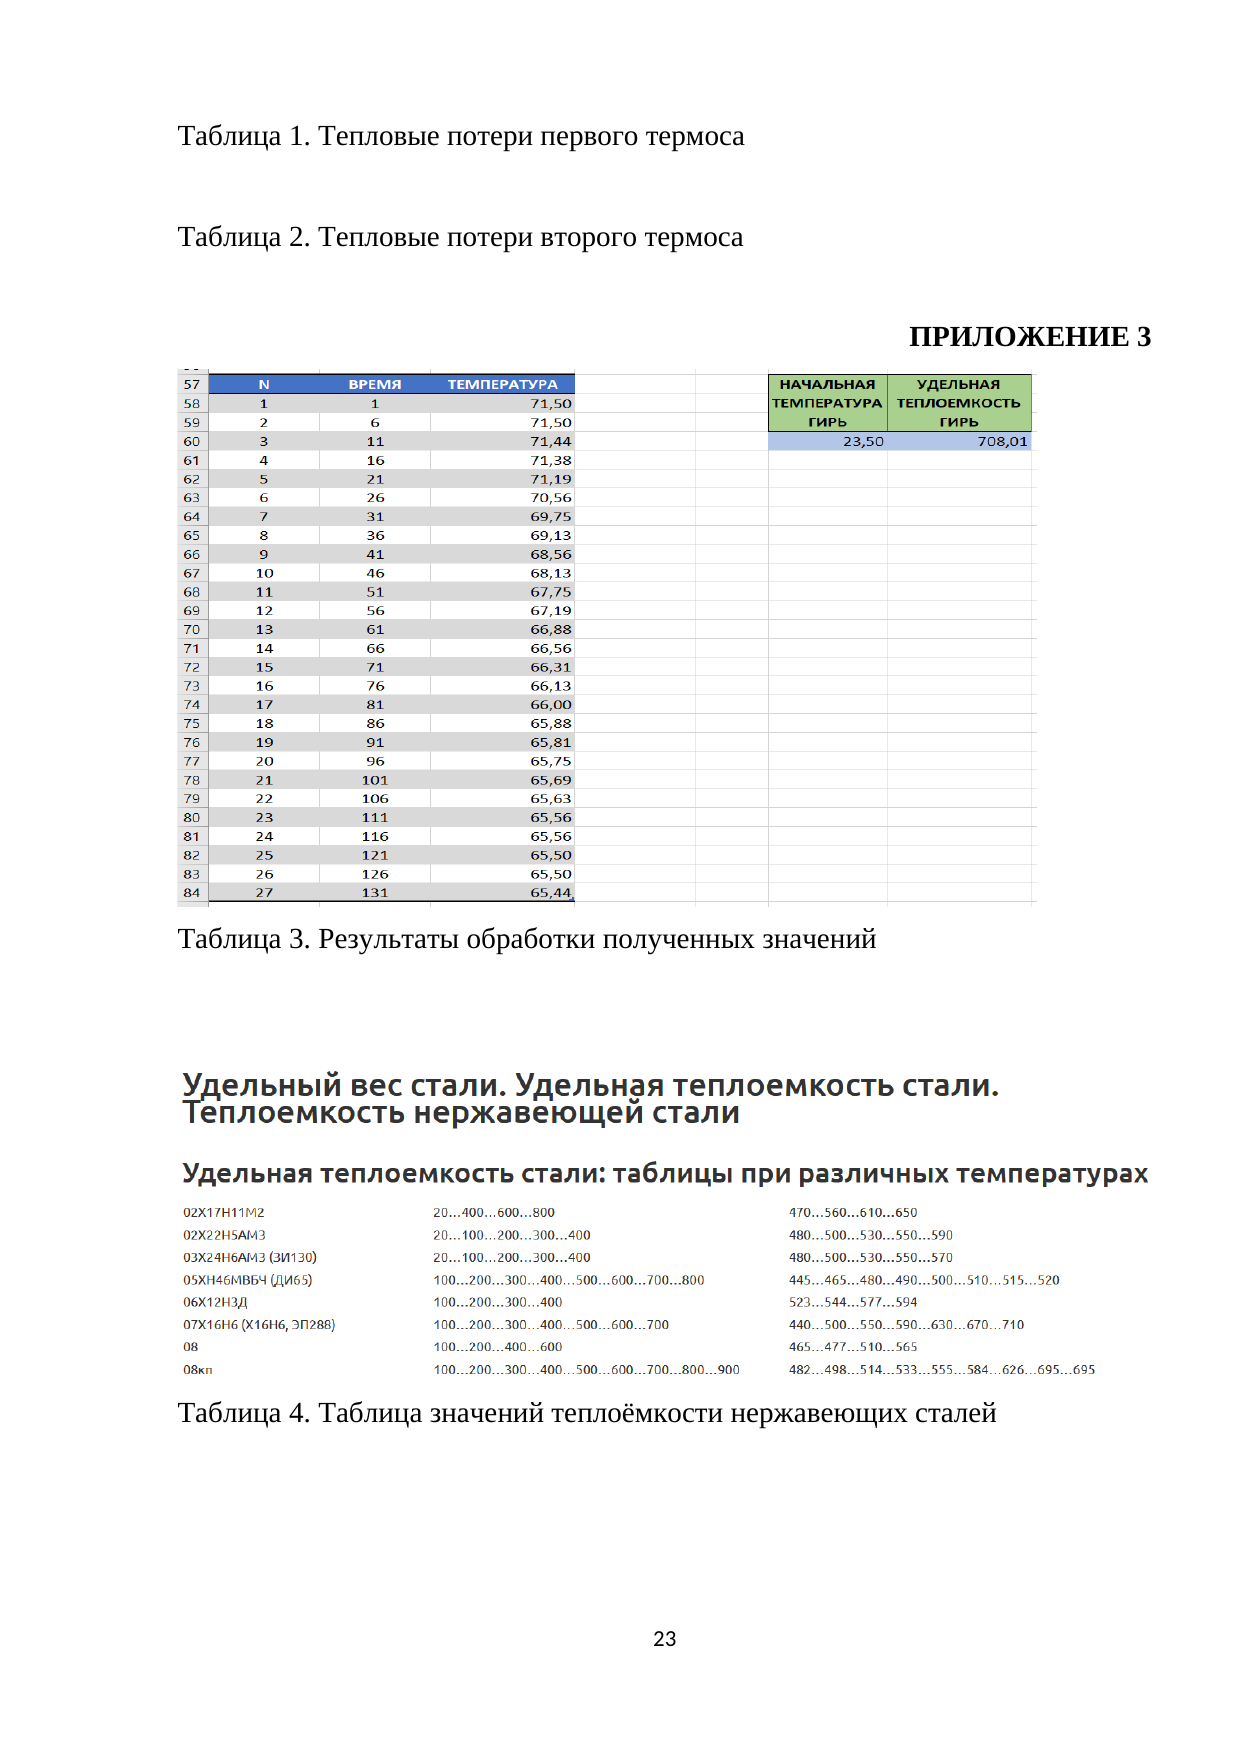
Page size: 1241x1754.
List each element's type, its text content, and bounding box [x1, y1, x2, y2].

text ПРИЛОЖЕНИЕ 3 [177, 319, 1152, 353]
text Таблица 3. Результаты обработки полученных значений [177, 921, 1152, 954]
text Таблица 2. Тепловые потери второго термоса [177, 219, 1152, 252]
text Таблица 4. Таблица значений теплоёмкости нержавеющих сталей [177, 1396, 1152, 1429]
picture [177, 369, 1037, 907]
text Таблица 1. Тепловые потери первого термоса [177, 118, 1152, 152]
picture [177, 1071, 1152, 1382]
